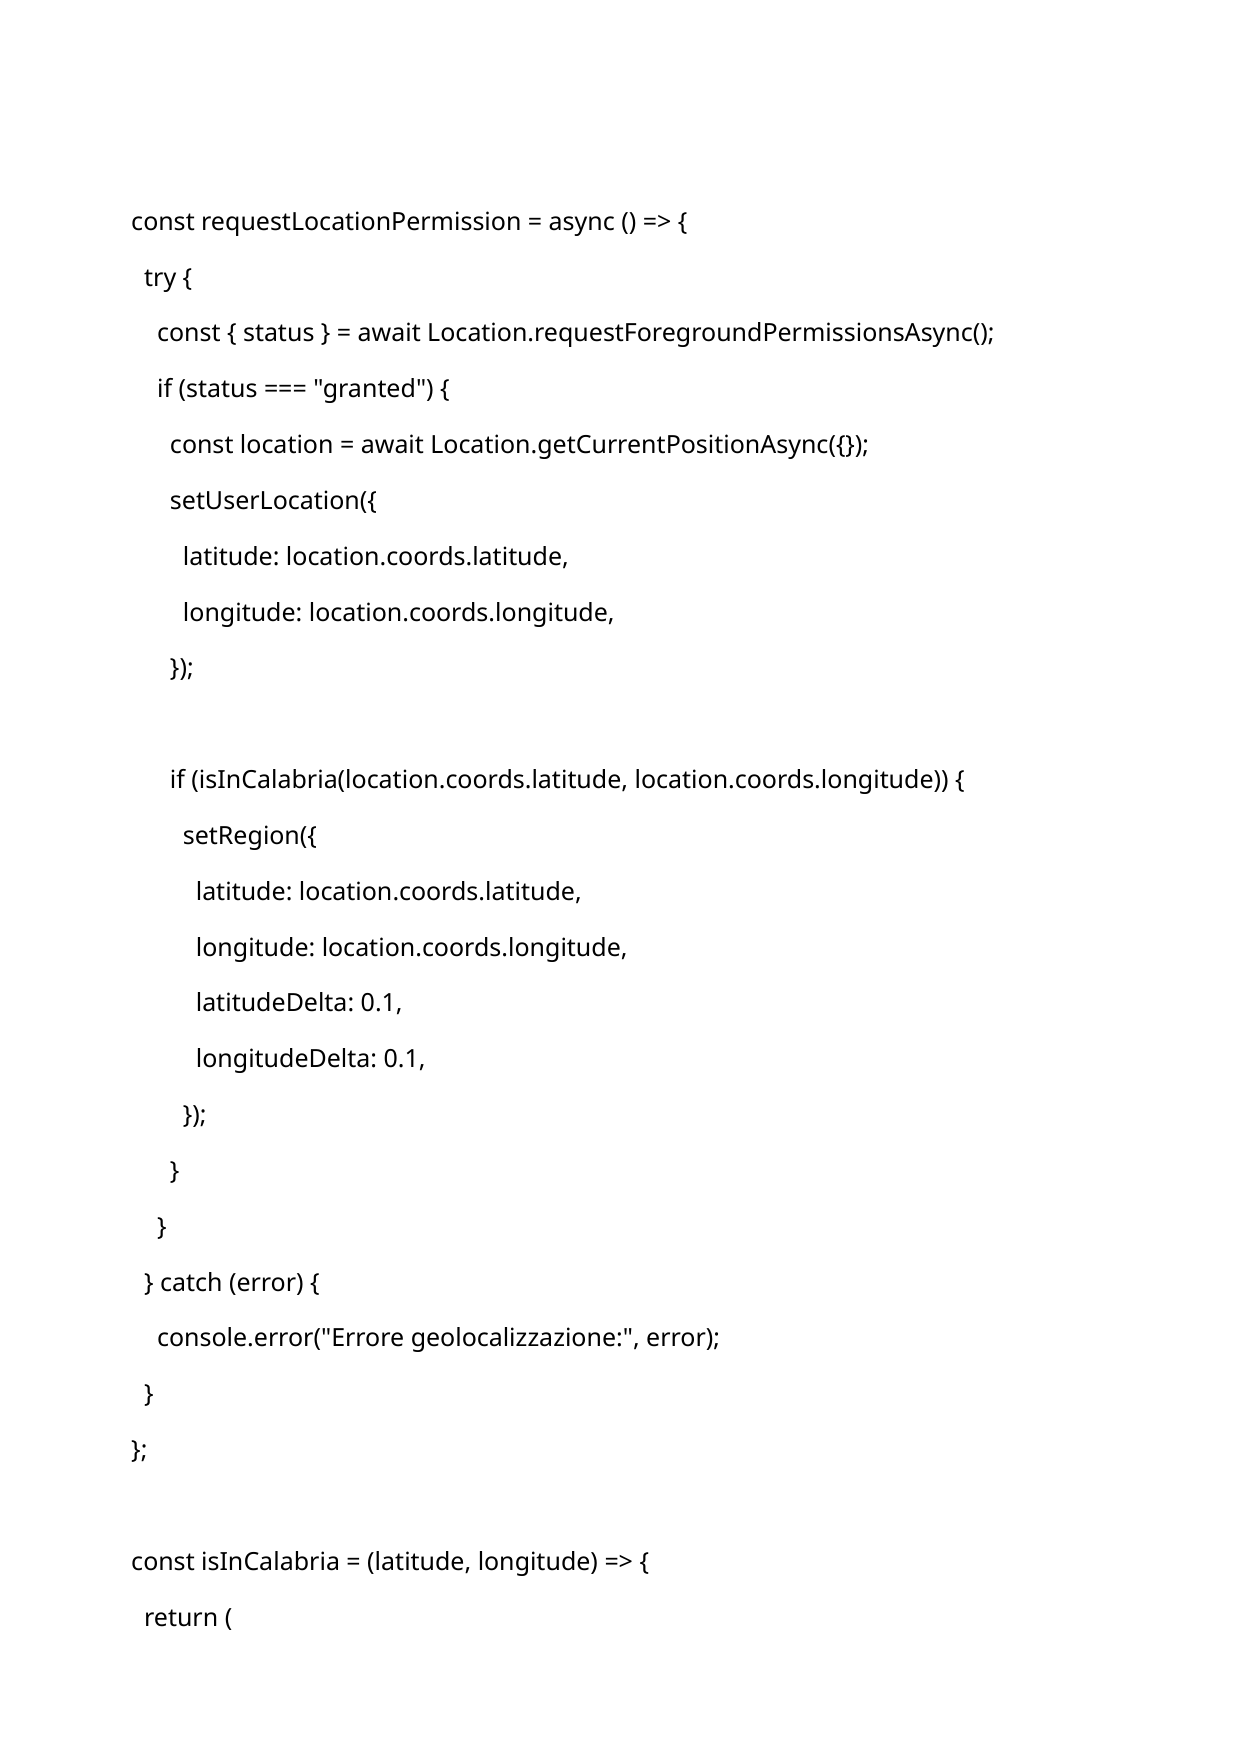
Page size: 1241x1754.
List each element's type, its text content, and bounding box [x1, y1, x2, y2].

text longitude: location.coords.longitude, [118, 594, 1122, 628]
text console.error("Errore geolocalizzazione:", error); [118, 1320, 1122, 1354]
text } catch (error) { [118, 1264, 1122, 1298]
text latitude: location.coords.latitude, [118, 538, 1122, 572]
text longitude: location.coords.longitude, [118, 929, 1122, 963]
text setRegion({ [118, 818, 1122, 852]
text const location = await Location.getCurrentPositionAsync({}); [118, 427, 1122, 461]
text } [118, 1153, 1122, 1187]
text longitudeDelta: 0.1, [118, 1041, 1122, 1075]
text return ( [118, 1599, 1122, 1633]
text }); [118, 1097, 1122, 1131]
text } [118, 1376, 1122, 1410]
text const requestLocationPermission = async () => { [118, 203, 1122, 237]
text } [118, 1208, 1122, 1242]
text if (status === "granted") { [118, 371, 1122, 405]
text const { status } = await Location.requestForegroundPermissionsAsync(); [118, 315, 1122, 349]
text }; [118, 1432, 1122, 1466]
text latitude: location.coords.latitude, [118, 873, 1122, 907]
text const isInCalabria = (latitude, longitude) => { [118, 1543, 1122, 1577]
text if (isInCalabria(location.coords.latitude, location.coords.longitude)) { [118, 762, 1122, 796]
text try { [118, 259, 1122, 293]
text latitudeDelta: 0.1, [118, 985, 1122, 1019]
text }); [118, 650, 1122, 684]
text setUserLocation({ [118, 483, 1122, 517]
